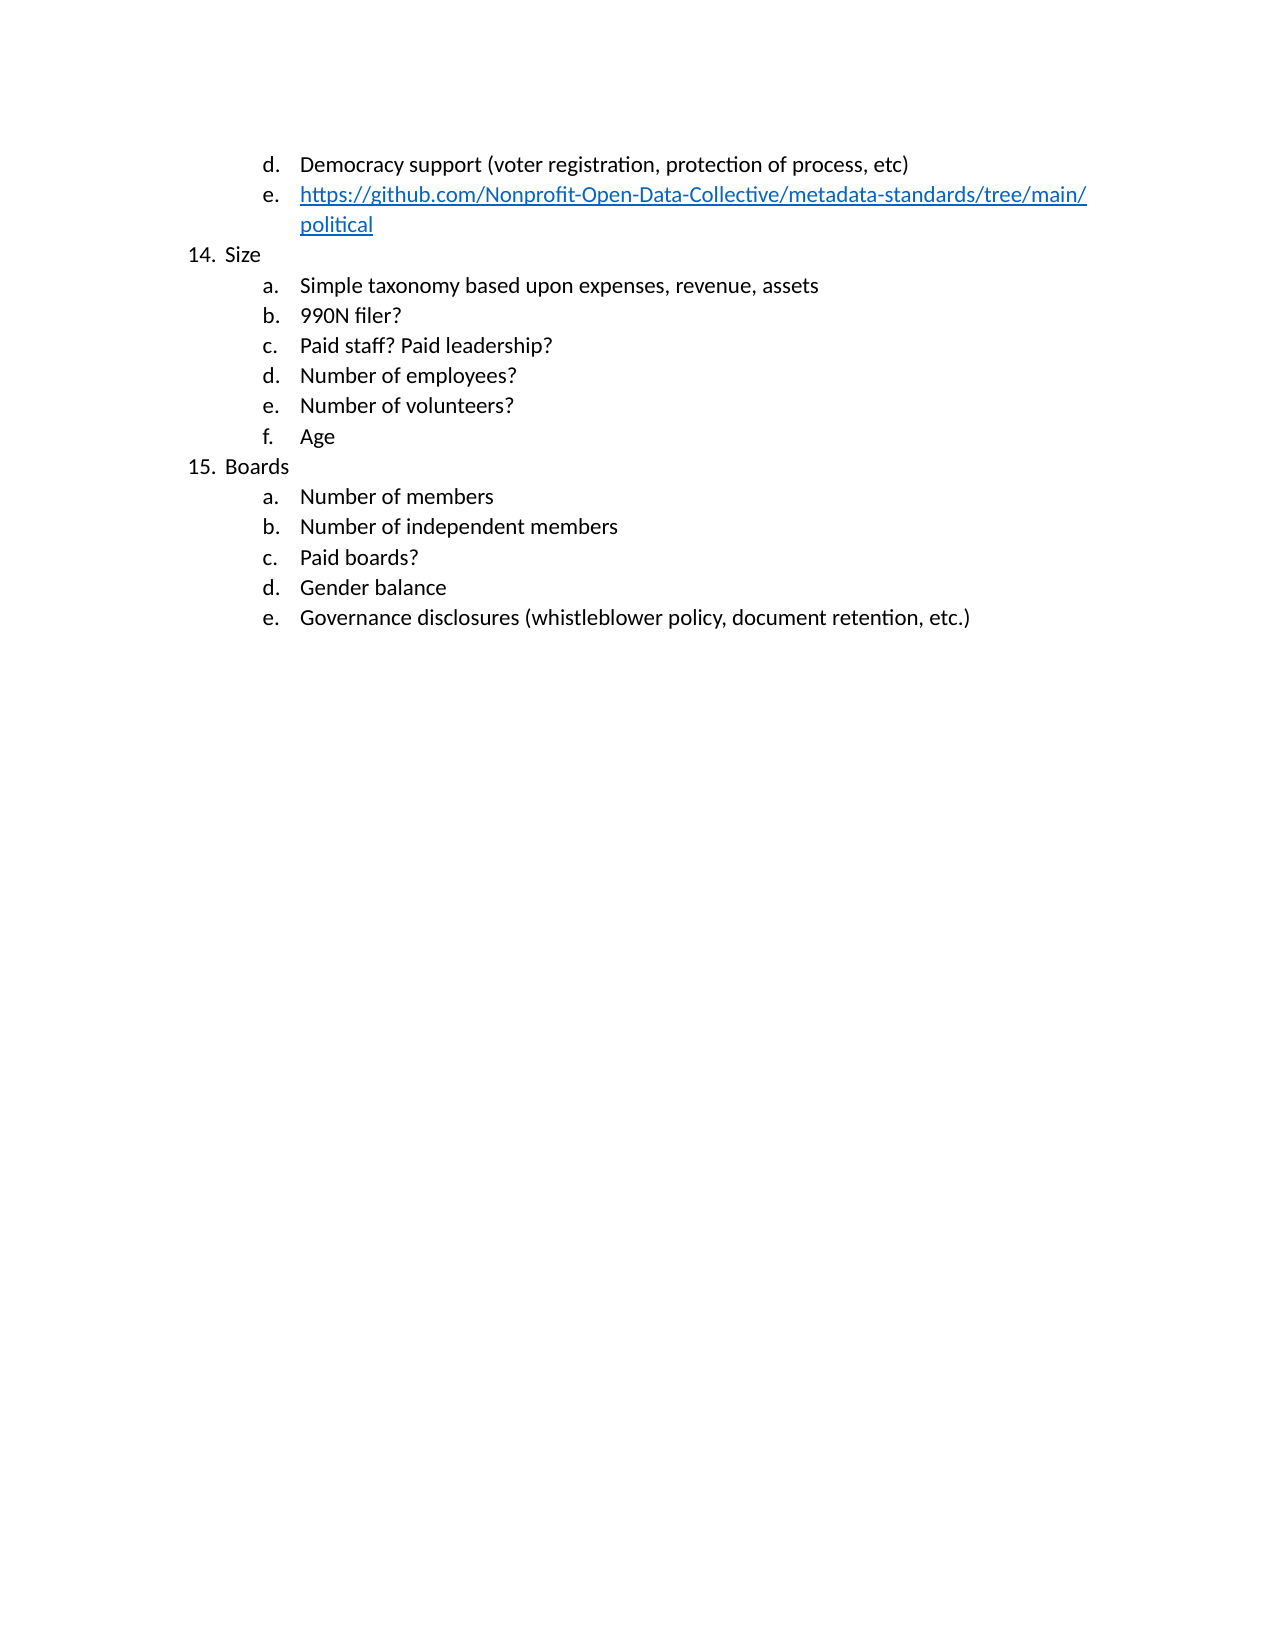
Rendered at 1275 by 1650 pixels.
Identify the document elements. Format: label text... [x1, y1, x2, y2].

list Age [262, 422, 1125, 450]
list Number of independent members [262, 512, 1125, 541]
list Democracy support (voter registration, protection of process, etc) [262, 150, 1125, 178]
list Number of members [262, 482, 1125, 510]
list Boards [187, 452, 1125, 480]
list Number of volunteers? [262, 392, 1125, 420]
list Simple taxonomy based upon expenses, revenue, assets [262, 271, 1125, 299]
list Paid boards? [262, 543, 1125, 571]
list Governance disclosures (whistleblower policy, document retention, etc.) [262, 603, 1125, 631]
list 990N filer? [262, 301, 1125, 329]
list https://github.com/Nonprofit-Open-Data-Collective/metadata-standards/tree/main/political [262, 180, 1125, 238]
list Gender balance [262, 573, 1125, 601]
list Paid staff? Paid leadership? [262, 331, 1125, 359]
list Size [187, 241, 1125, 269]
list Number of employees? [262, 361, 1125, 389]
